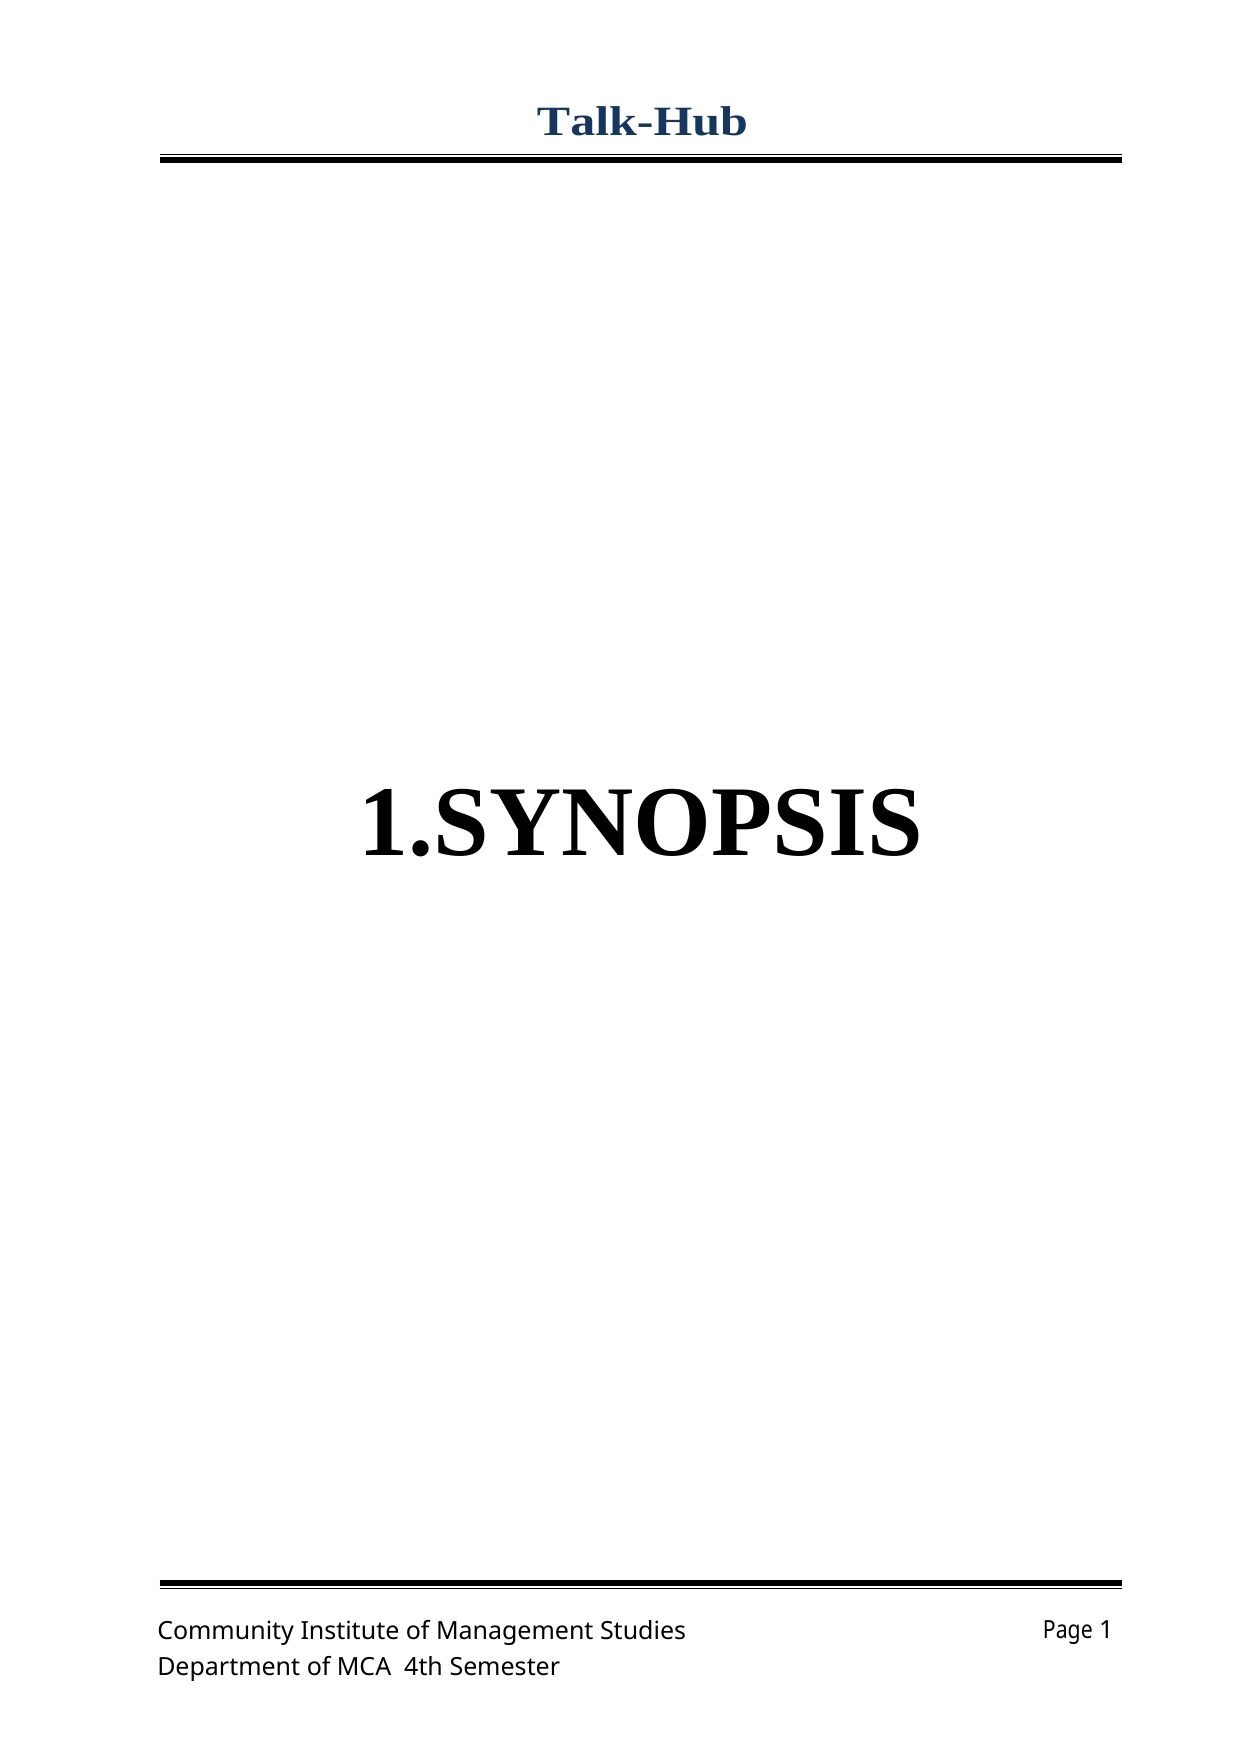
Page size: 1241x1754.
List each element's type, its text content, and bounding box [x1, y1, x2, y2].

text 1.SYNOPSIS [159, 762, 1122, 877]
